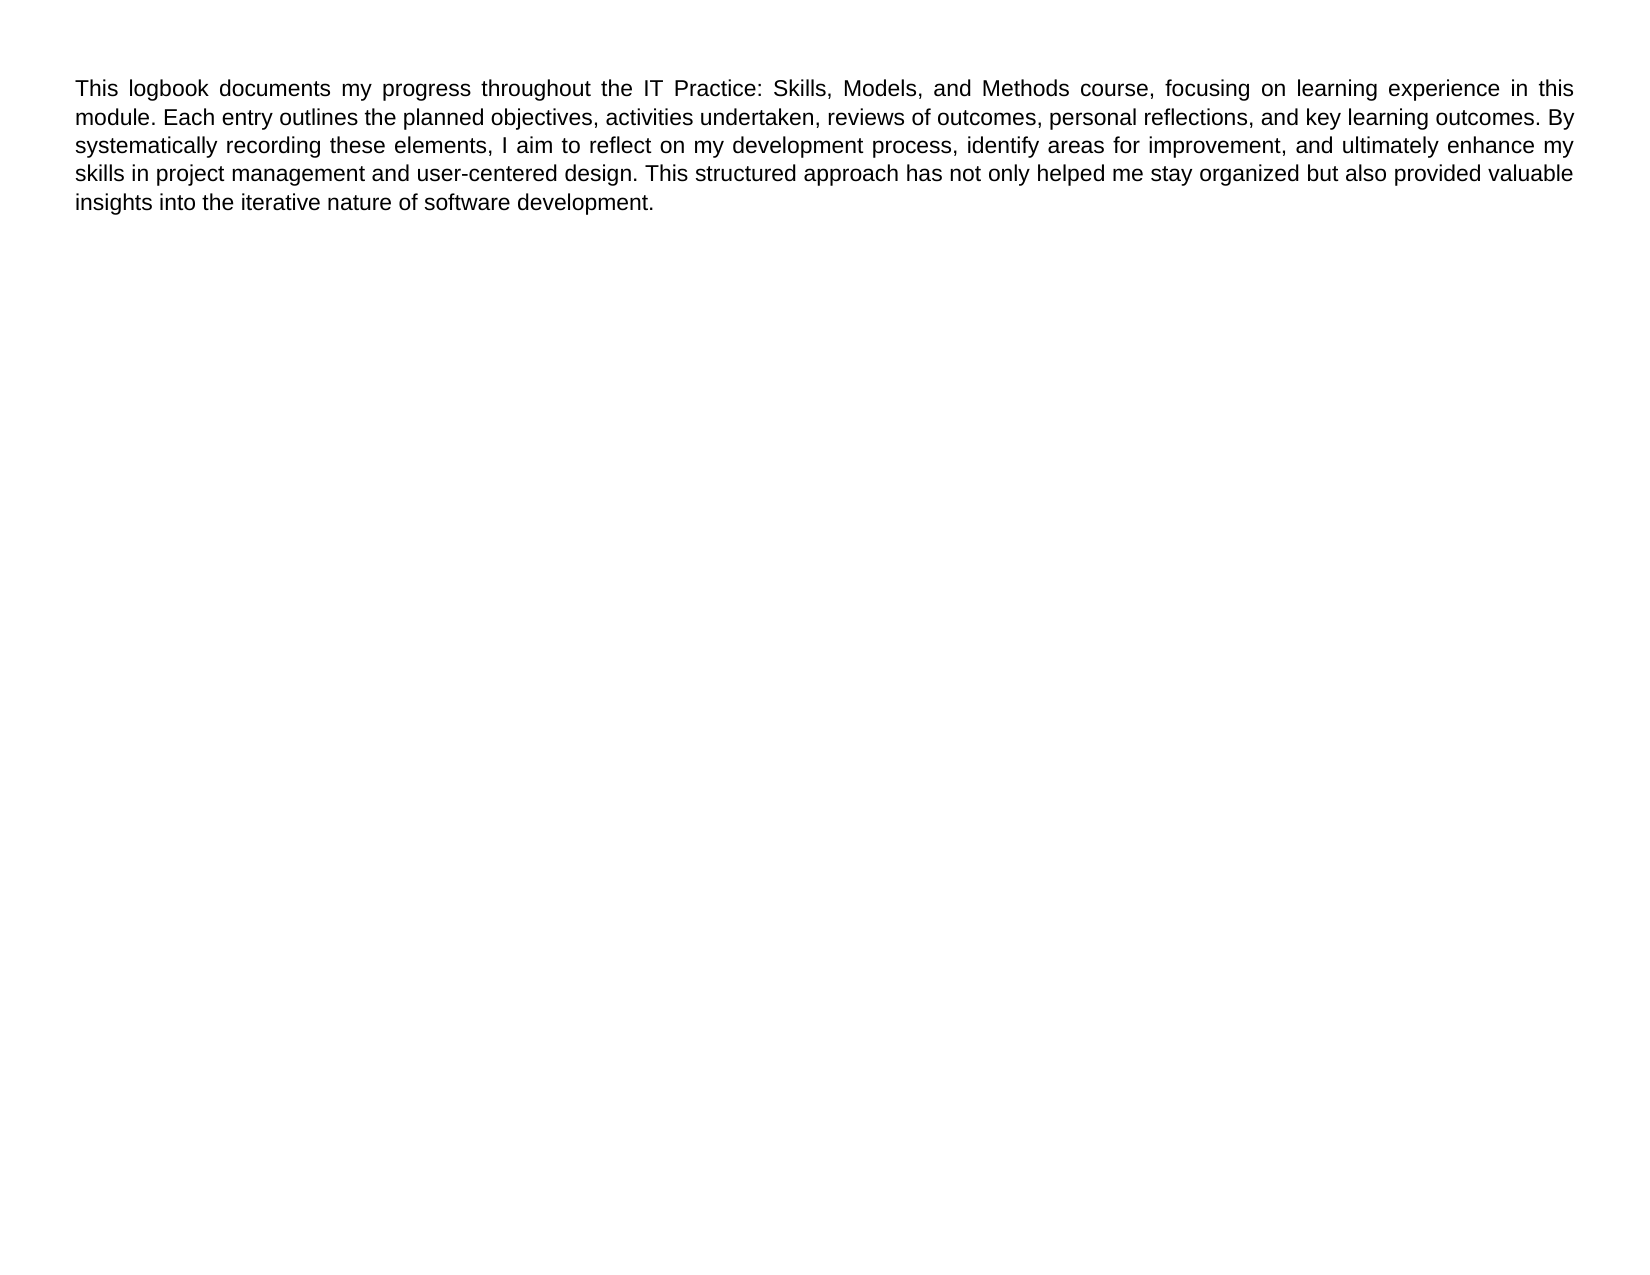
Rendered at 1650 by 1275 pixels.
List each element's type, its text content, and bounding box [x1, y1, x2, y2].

text This logbook documents my progress throughout the IT Practice: Skills, Models, and Methods course, focusing on learning experience in this module. Each entry outlines the planned objectives, activities undertaken, reviews of outcomes, personal reflections, and key learning outcomes. By systematically recording these elements, I aim to reflect on my development process, identify areas for improvement, and ultimately enhance my skills in project management and user-centered design. This structured approach has not only helped me stay organized but also provided valuable insights into the iterative nature of software development. [75, 75, 1575, 215]
